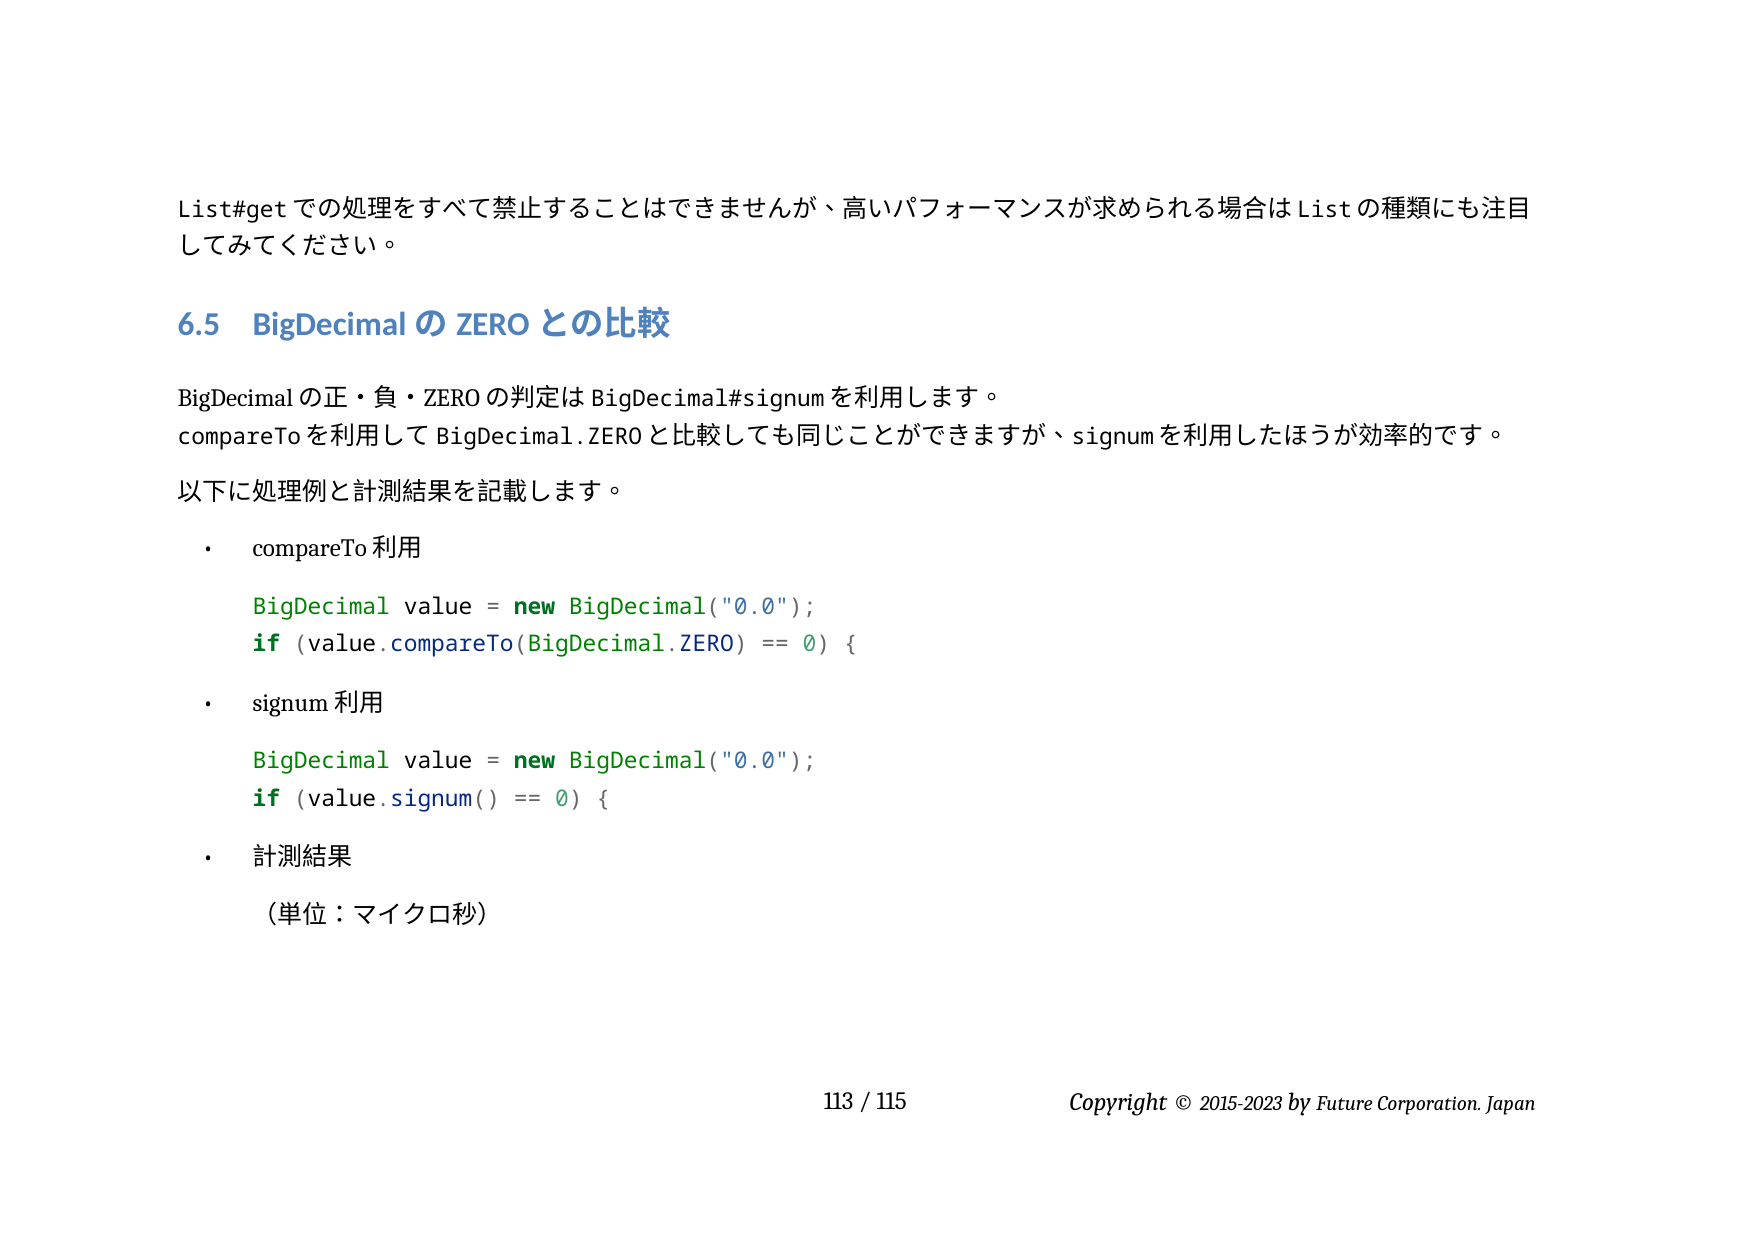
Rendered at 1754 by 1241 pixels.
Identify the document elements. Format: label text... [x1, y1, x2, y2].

list 計測結果 [202, 837, 1547, 874]
list BigDecimal value = new BigDecimal("0.0"); if (value.signum() == 0) { [202, 741, 1547, 816]
list signum 利用 [202, 683, 1547, 720]
list BigDecimal value = new BigDecimal("0.0"); if (value.compareTo(BigDecimal.ZERO) == 0) { [202, 587, 1547, 662]
subtitle BigDecimal の ZERO との比較 [177, 285, 1547, 360]
text BigDecimal の正・負・ZERO の判定はBigDecimal#signumを利用します。 compareToを利用してBigDecimal.ZEROと比較しても同じことができますが、signumを利用したほうが効率的です。 [177, 378, 1547, 453]
text 以下に処理例と計測結果を記載します。 [177, 472, 1547, 510]
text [177, 189, 1547, 264]
list （単位：マイクロ秒） [202, 895, 1547, 933]
list compareTo 利用 [202, 528, 1547, 566]
